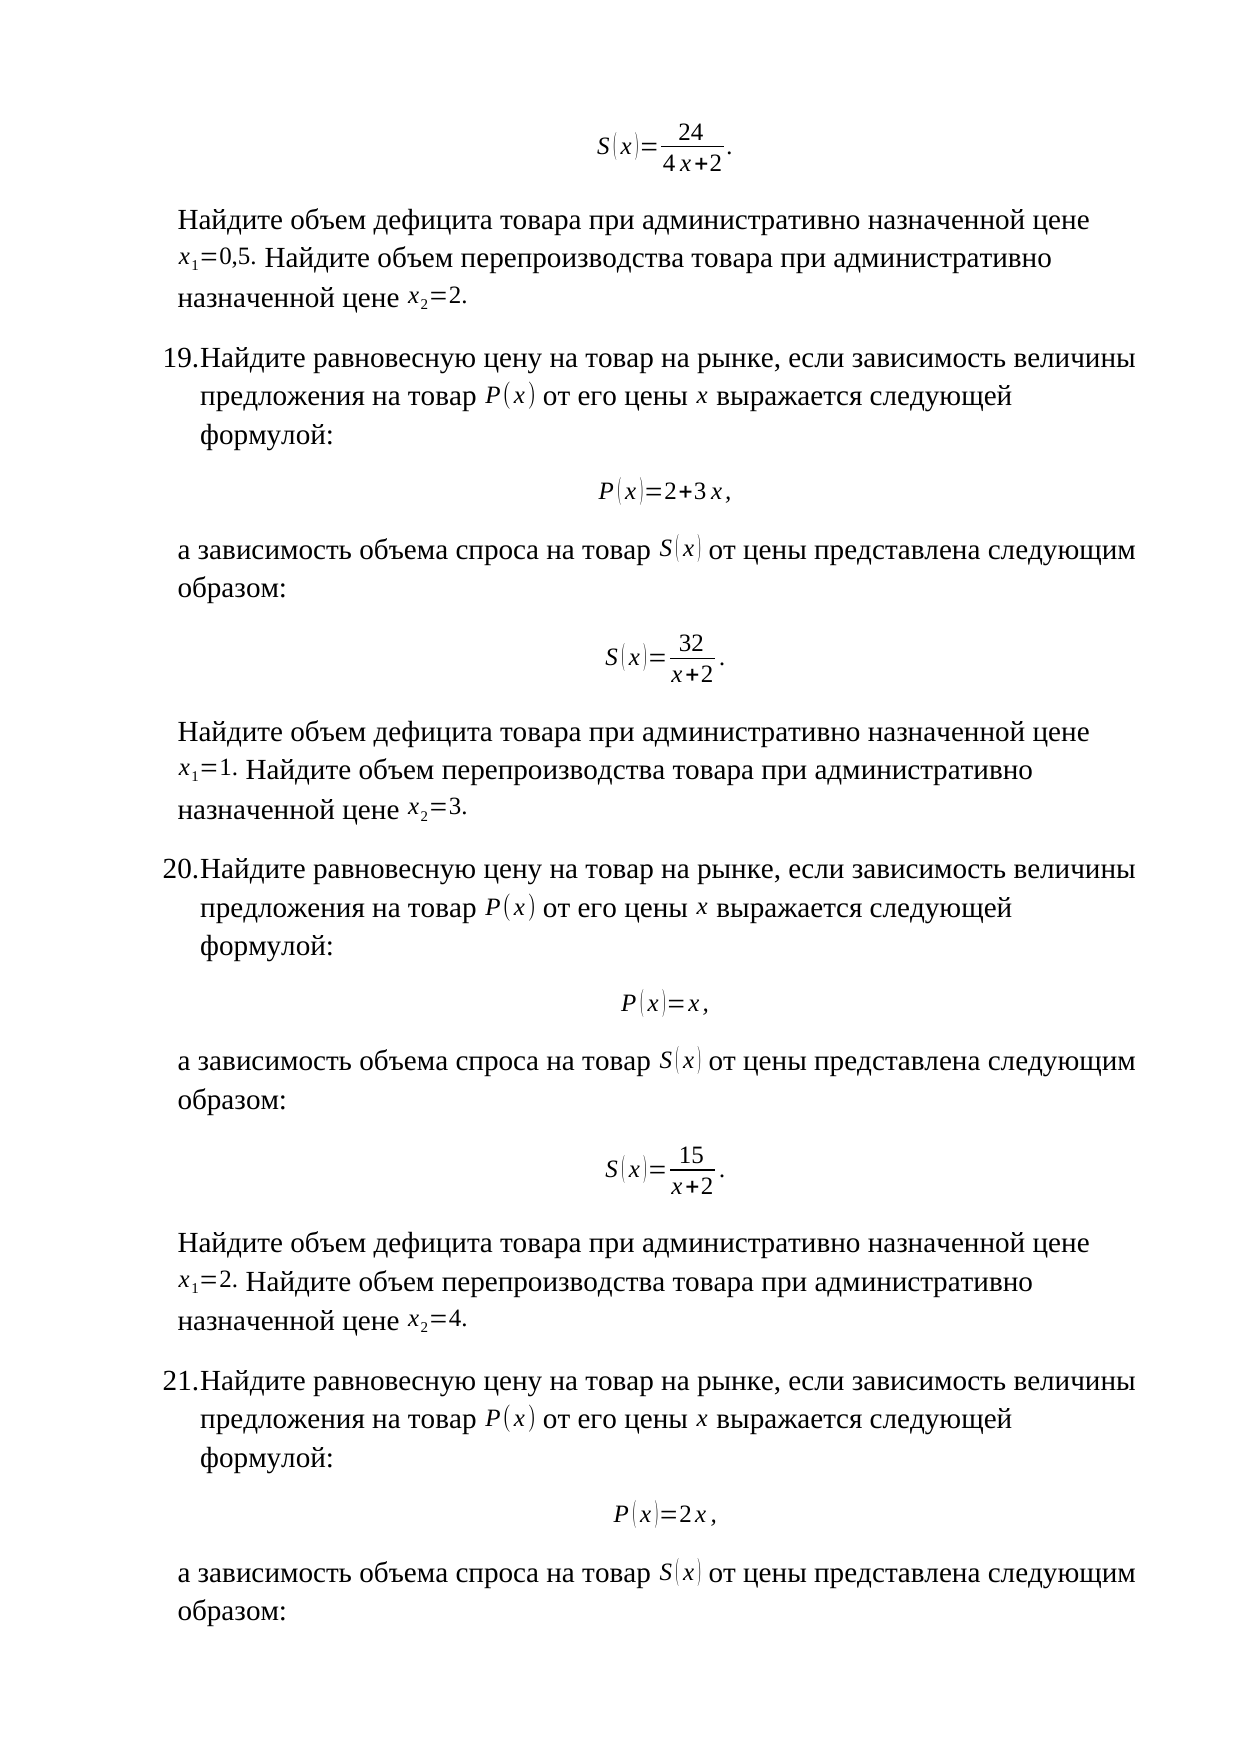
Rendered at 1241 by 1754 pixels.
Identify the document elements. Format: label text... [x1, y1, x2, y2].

text а зависимость объема спроса на товар от цены представлена следующим образом: [177, 1043, 1152, 1115]
text Найдите объем дефицита товара при административно назначенной цене Найдите объем перепроизводства товара при административно назначенной цене [177, 202, 1152, 314]
list Найдите равновесную цену на товар на рынке, если зависимость величины предложения на товар от его цены выражается следующей формулой: [162, 851, 1152, 962]
text Найдите объем дефицита товара при административно назначенной цене Найдите объем перепроизводства товара при административно назначенной цене [177, 714, 1152, 825]
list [162, 340, 1152, 450]
text Найдите объем дефицита товара при административно назначенной цене Найдите объем перепроизводства товара при административно назначенной цене [177, 1225, 1152, 1337]
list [162, 1363, 1152, 1473]
text а зависимость объема спроса на товар от цены представлена следующим образом: [177, 532, 1152, 604]
text а зависимость объема спроса на товар от цены представлена следующим образом: [177, 1555, 1152, 1627]
